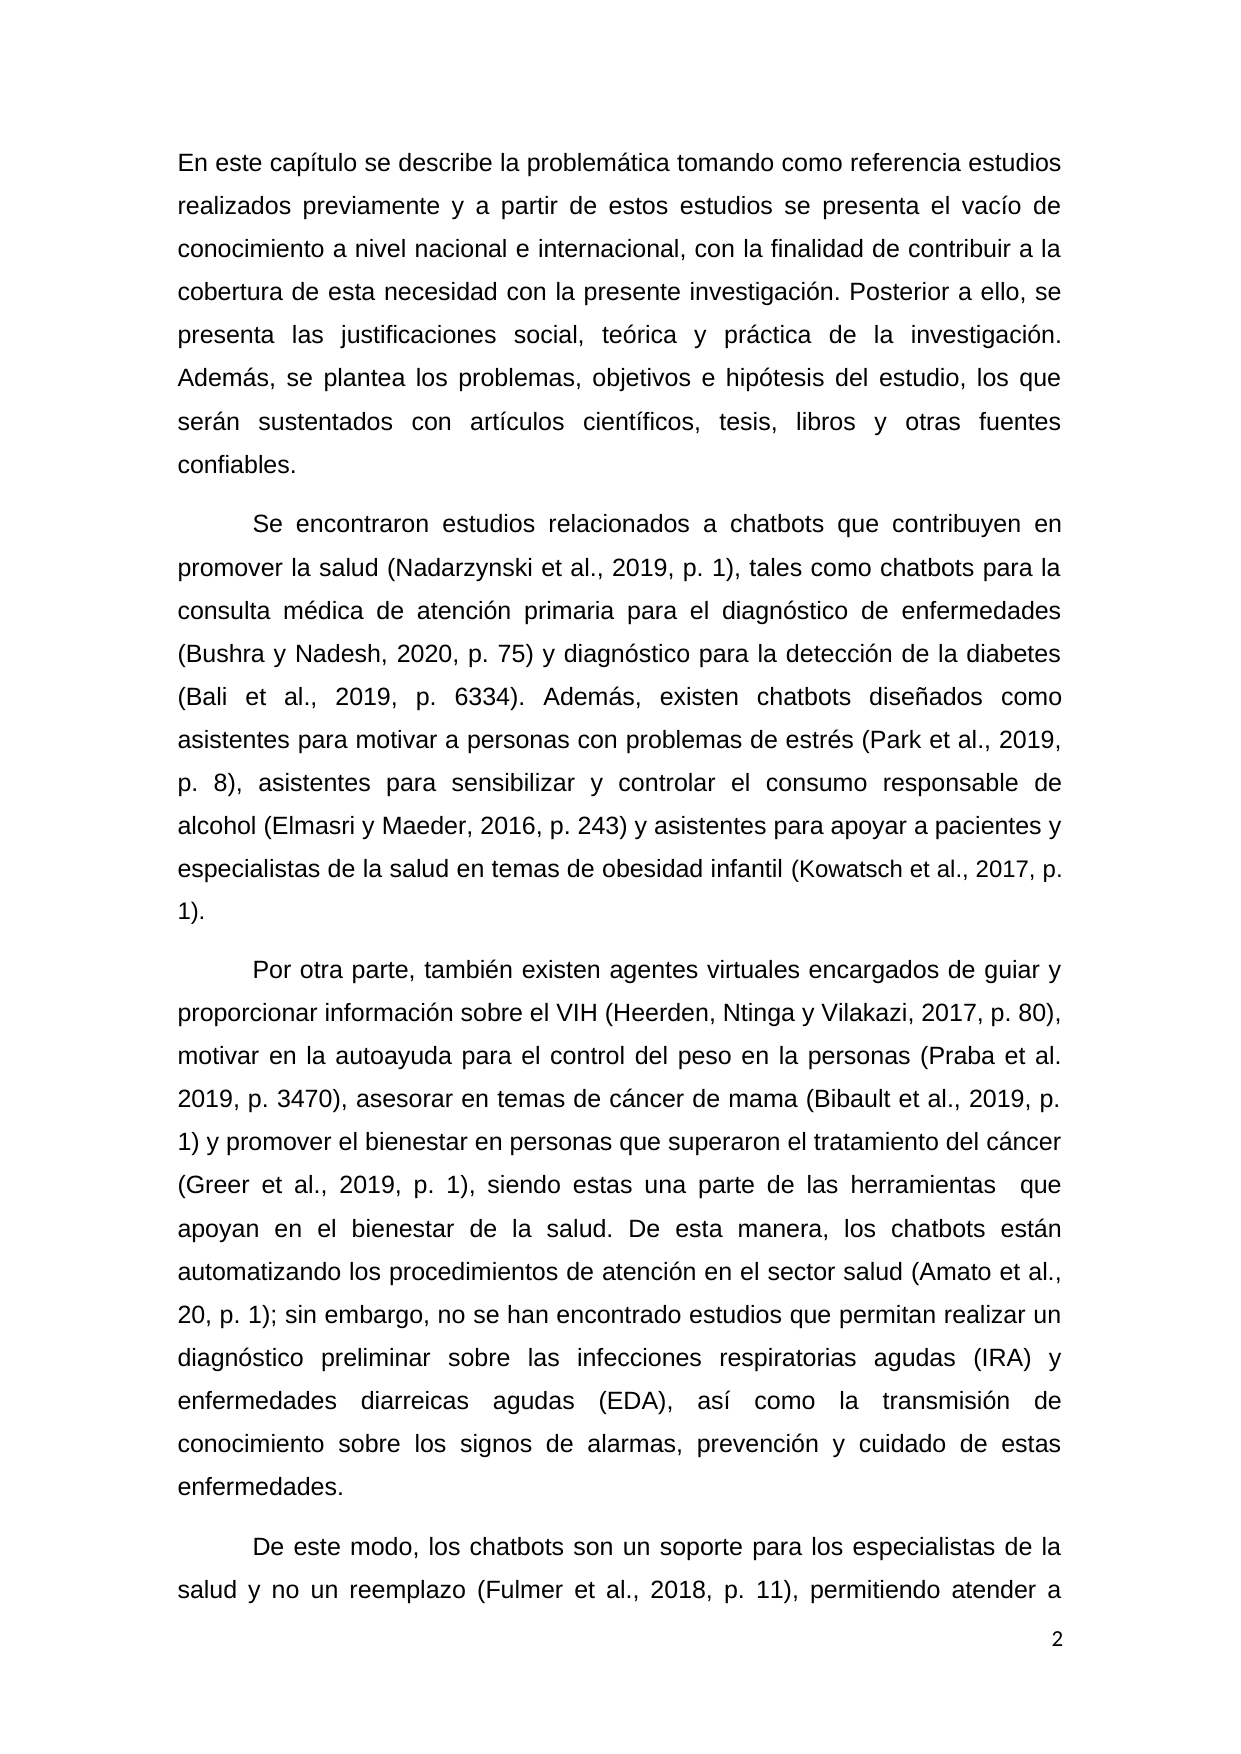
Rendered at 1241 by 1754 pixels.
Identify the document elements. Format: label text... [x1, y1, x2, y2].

text Por otra parte, también existen agentes virtuales encargados de guiar y proporcionar información sobre el VIH (Heerden, Ntinga y Vilakazi, 2017, p. 80), motivar en la autoayuda para el control del peso en la personas (Praba et al. 2019, p. 3470), asesorar en temas de cáncer de mama (Bibault et al., 2019, p. 1) y promover el bienestar en personas que superaron el tratamiento del cáncer (Greer et al., 2019, p. 1), siendo estas una parte de las herramientas que apoyan en el bienestar de la salud. De esta manera, los chatbots están automatizando los procedimientos de atención en el sector salud (Amato et al., 20, p. 1); sin embargo, no se han encontrado estudios que permitan realizar un diagnóstico preliminar sobre las infecciones respiratorias agudas (IRA) y enfermedades diarreicas agudas (EDA), así como la transmisión de conocimiento sobre los signos de alarmas, prevención y cuidado de estas enfermedades. [177, 955, 1063, 1501]
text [177, 1532, 1063, 1604]
text En este capítulo se describe la problemática tomando como referencia estudios realizados previamente y a partir de estos estudios se presenta el vacío de conocimiento a nivel nacional e internacional, con la finalidad de contribuir a la cobertura de esta necesidad con la presente investigación. Posterior a ello, se presenta las justificaciones social, teórica y práctica de la investigación. Además, se plantea los problemas, objetivos e hipótesis del estudio, los que serán sustentados con artículos científicos, tesis, libros y otras fuentes confiables. [177, 148, 1063, 478]
text Se encontraron estudios relacionados a chatbots que contribuyen en promover la salud (Nadarzynski et al., 2019, p. 1), tales como chatbots para la consulta médica de atención primaria para el diagnóstico de enfermedades (Bushra y Nadesh, 2020, p. 75) y diagnóstico para la detección de la diabetes (Bali et al., 2019, p. 6334). Además, existen chatbots diseñados como asistentes para motivar a personas con problemas de estrés (Park et al., 2019, p. 8), asistentes para sensibilizar y controlar el consumo responsable de alcohol (Elmasri y Maeder, 2016, p. 243) y asistentes para apoyar a pacientes y especialistas de la salud en temas de obesidad infantil (Kowatsch et al., 2017, p. 1). [177, 509, 1063, 924]
